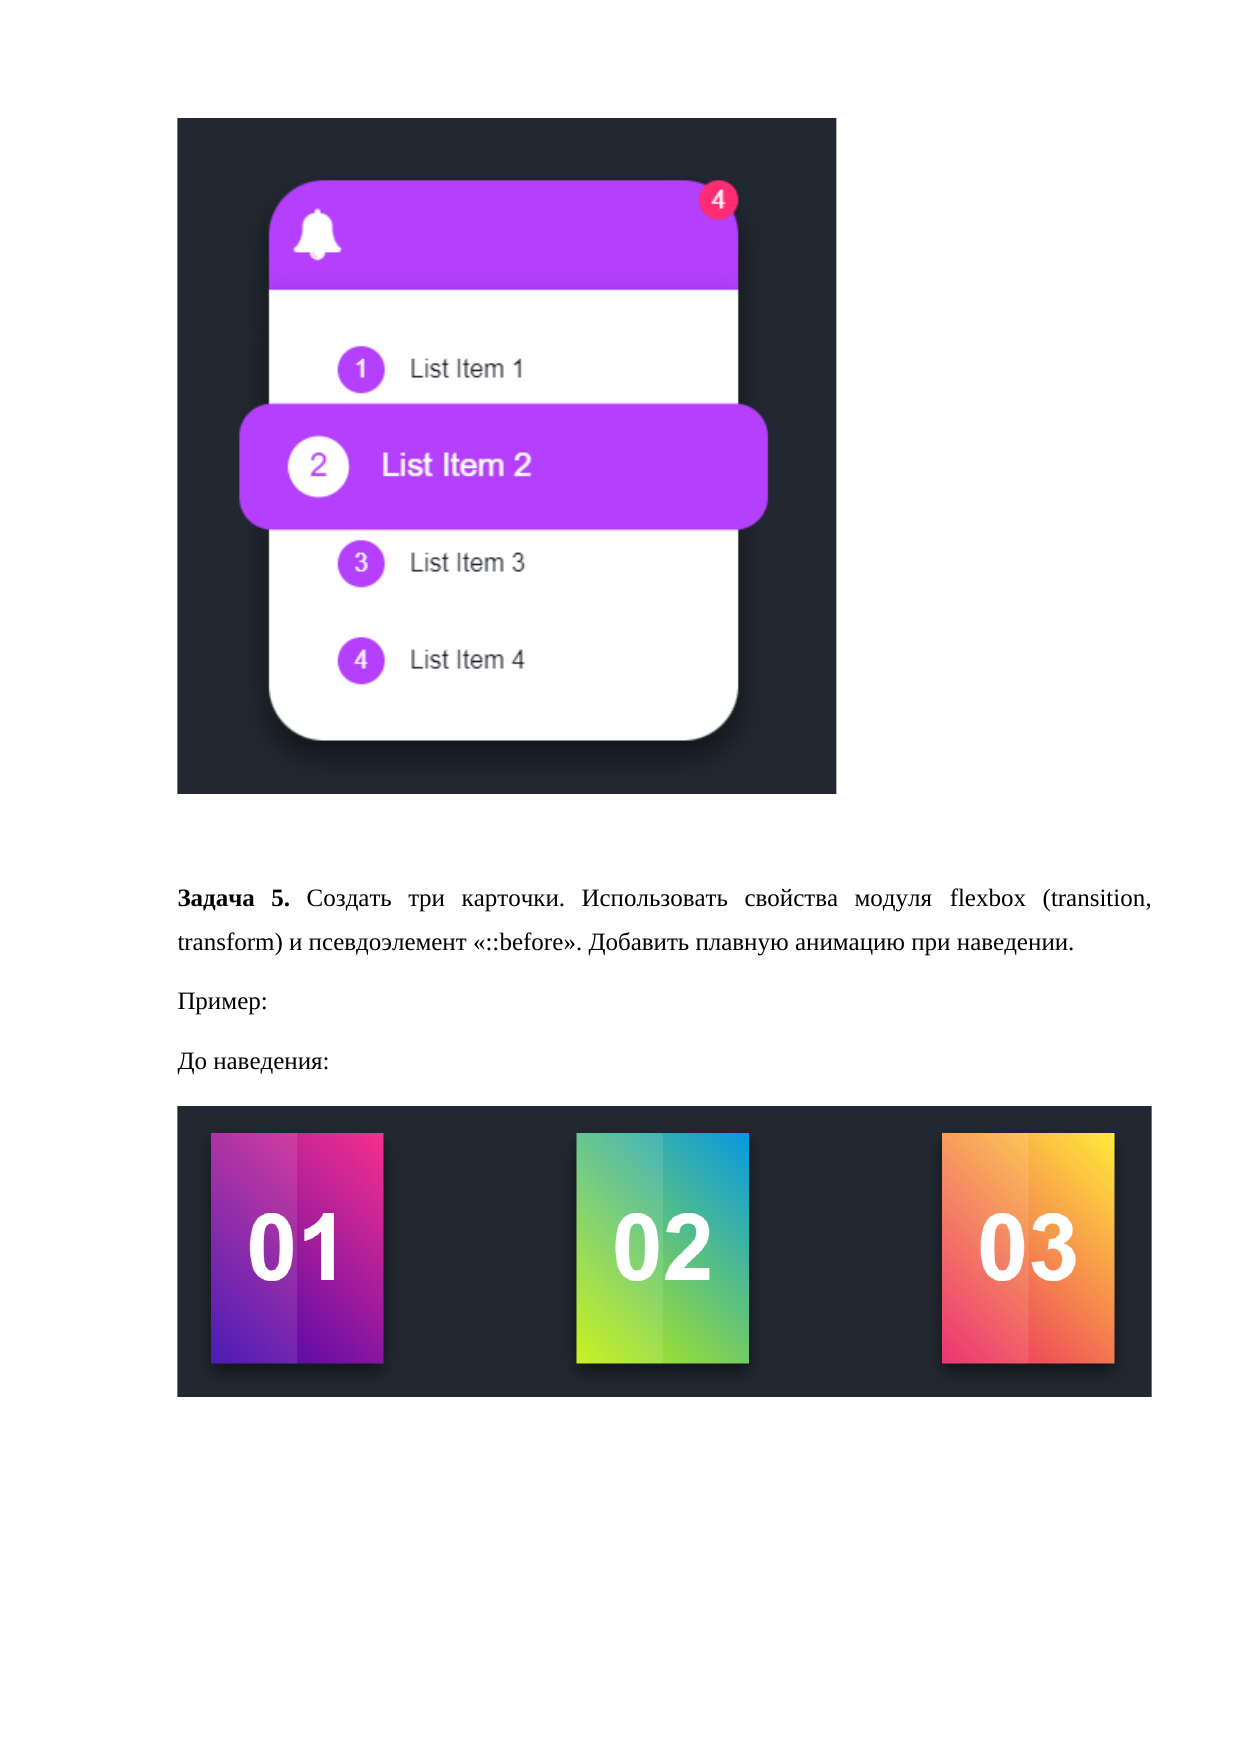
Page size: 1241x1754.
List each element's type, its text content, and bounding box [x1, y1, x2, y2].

text Пример: [177, 986, 1152, 1015]
text Задача 5. Создать три карточки. Использовать свойства модуля flexbox (transition, transform) и псевдоэлемент «::before». Добавить плавную анимацию при наведении. [177, 883, 1152, 955]
text До наведения: [177, 1046, 1152, 1075]
picture [177, 118, 837, 794]
picture [177, 1106, 1152, 1397]
